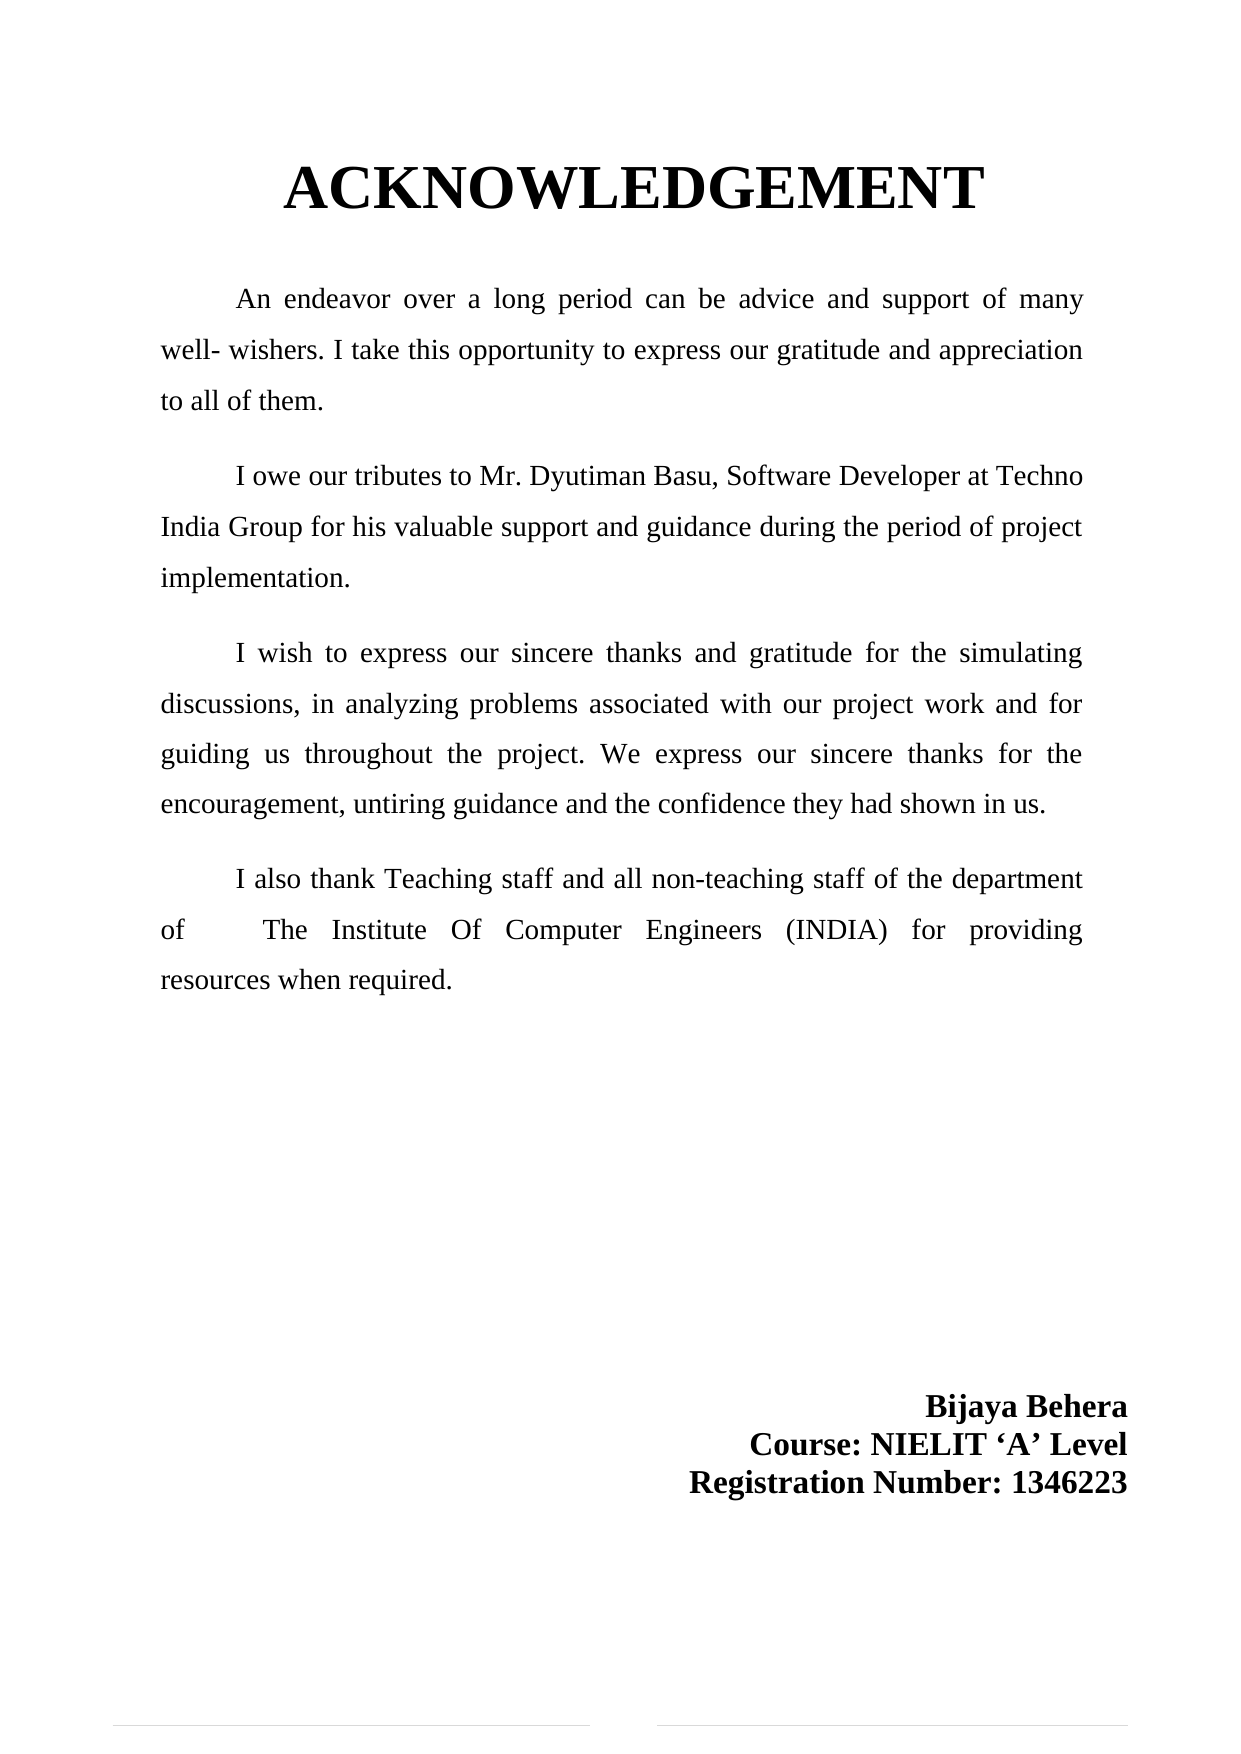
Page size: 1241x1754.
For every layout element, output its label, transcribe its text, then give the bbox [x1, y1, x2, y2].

list Bijaya Behera [141, 1386, 1128, 1424]
text I also thank Teaching staff and all non-teaching staff of the department of The Institute Of Computer Engineers (INDIA) for providing resources when required. [160, 862, 1084, 996]
list ACKNOWLEDGEMENT [141, 150, 1128, 222]
list Course: NIELIT ‘A’ Level [141, 1424, 1128, 1463]
text I owe our tributes to Mr. Dyutiman Basu, Software Developer at Techno India Group for his valuable support and guidance during the period of project implementation. [160, 458, 1083, 593]
text An endeavor over a long period can be advice and support of many well- wishers. I take this opportunity to express our gratitude and appreciation to all of them. [160, 281, 1085, 416]
list Registration Number: 1346223 [141, 1463, 1128, 1501]
text I wish to express our sincere thanks and gratitude for the simulating discussions, in analyzing problems associated with our project work and for guiding us throughout the project. We express our sincere thanks for the encouragement, untiring guidance and the confidence they had shown in us. [160, 635, 1084, 820]
